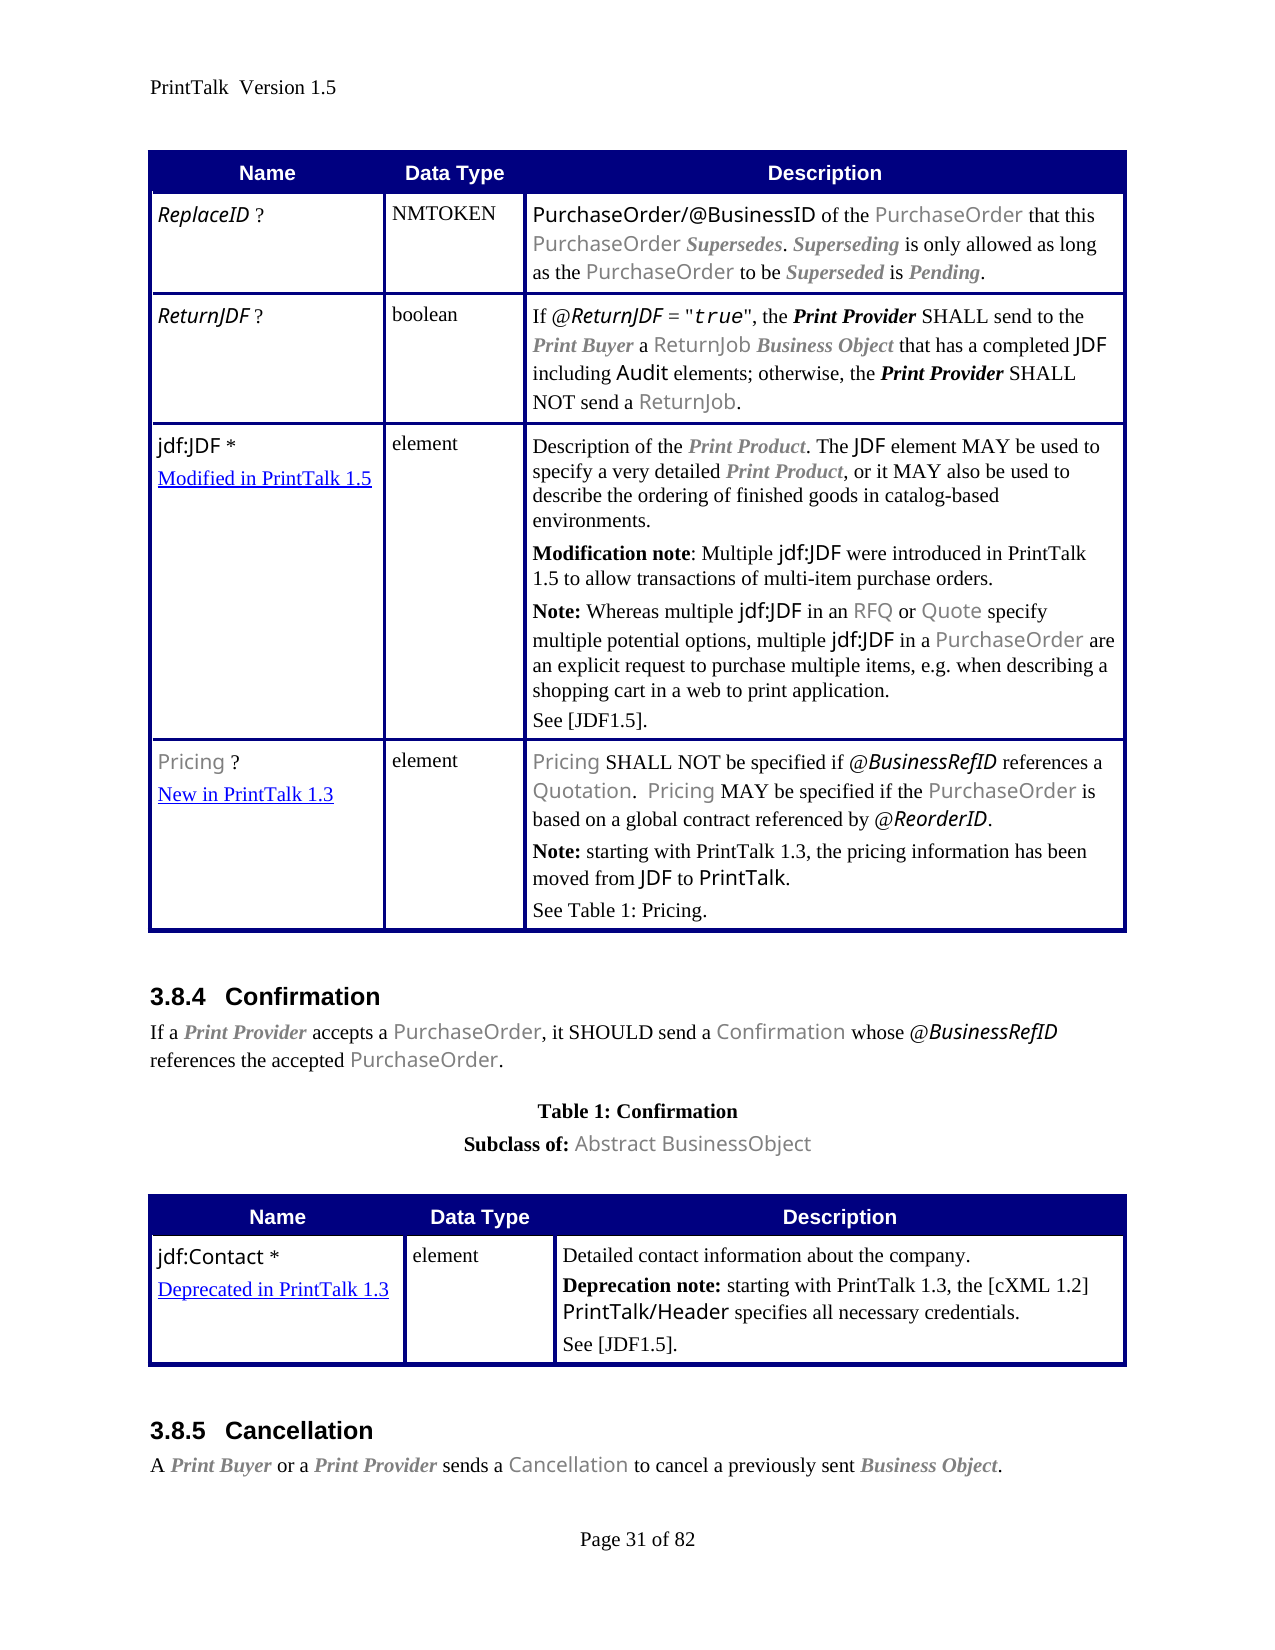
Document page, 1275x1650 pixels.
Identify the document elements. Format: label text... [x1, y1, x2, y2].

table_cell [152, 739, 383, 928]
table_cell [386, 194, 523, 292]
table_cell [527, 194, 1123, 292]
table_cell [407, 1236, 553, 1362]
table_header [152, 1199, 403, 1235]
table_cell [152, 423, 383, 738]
table_header Description [527, 155, 1123, 191]
subtitle Confirmation [150, 982, 1125, 1011]
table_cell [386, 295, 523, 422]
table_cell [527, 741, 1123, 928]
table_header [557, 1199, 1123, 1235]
subtitle Cancellation [150, 1416, 1125, 1444]
table_header Name [152, 155, 383, 191]
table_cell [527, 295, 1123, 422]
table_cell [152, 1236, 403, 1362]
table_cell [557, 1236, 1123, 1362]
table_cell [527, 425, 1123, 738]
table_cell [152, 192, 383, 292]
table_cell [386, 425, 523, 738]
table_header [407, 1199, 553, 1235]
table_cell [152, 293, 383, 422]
text Table 23: Confirmation [150, 1099, 1125, 1123]
table_header Data Type [386, 155, 523, 191]
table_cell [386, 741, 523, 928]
